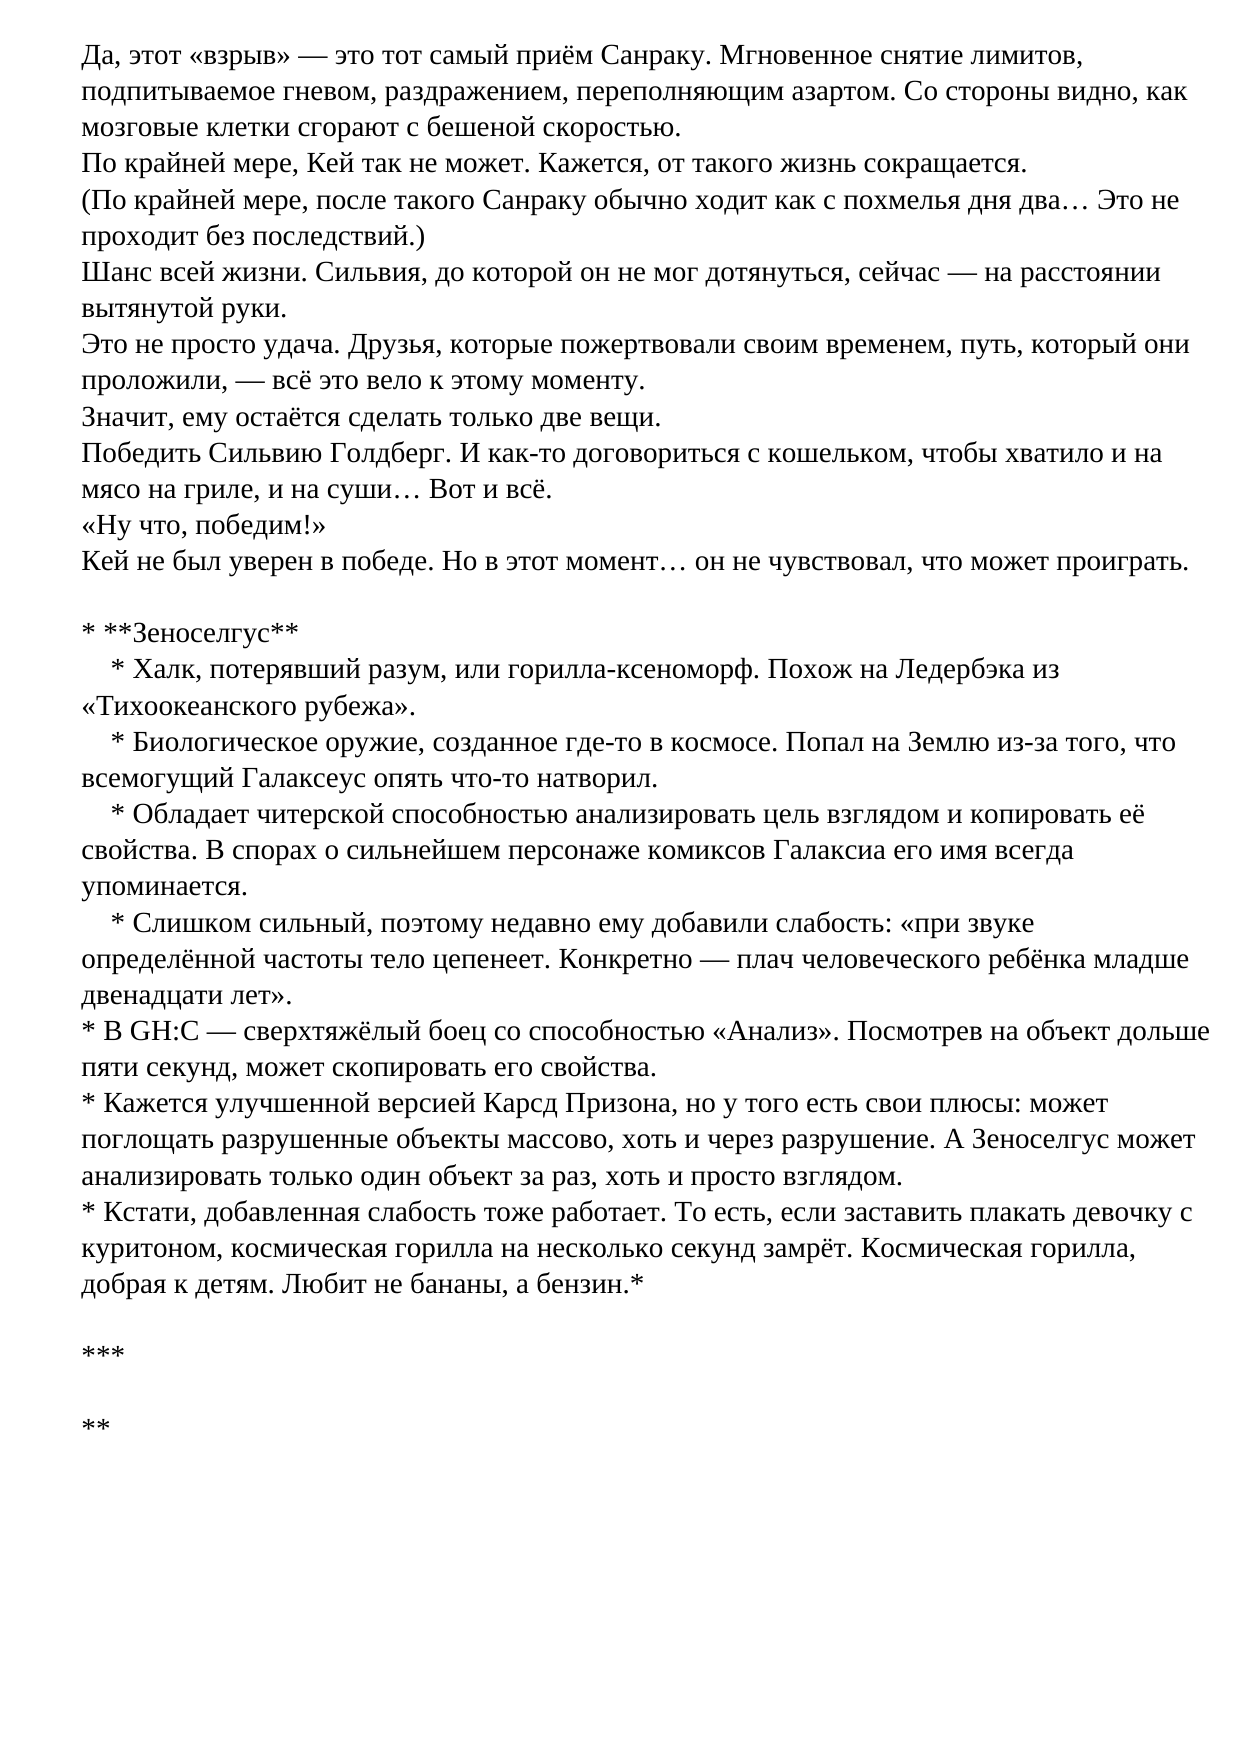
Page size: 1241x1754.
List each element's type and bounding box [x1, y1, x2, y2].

text [81, 37, 1215, 1444]
